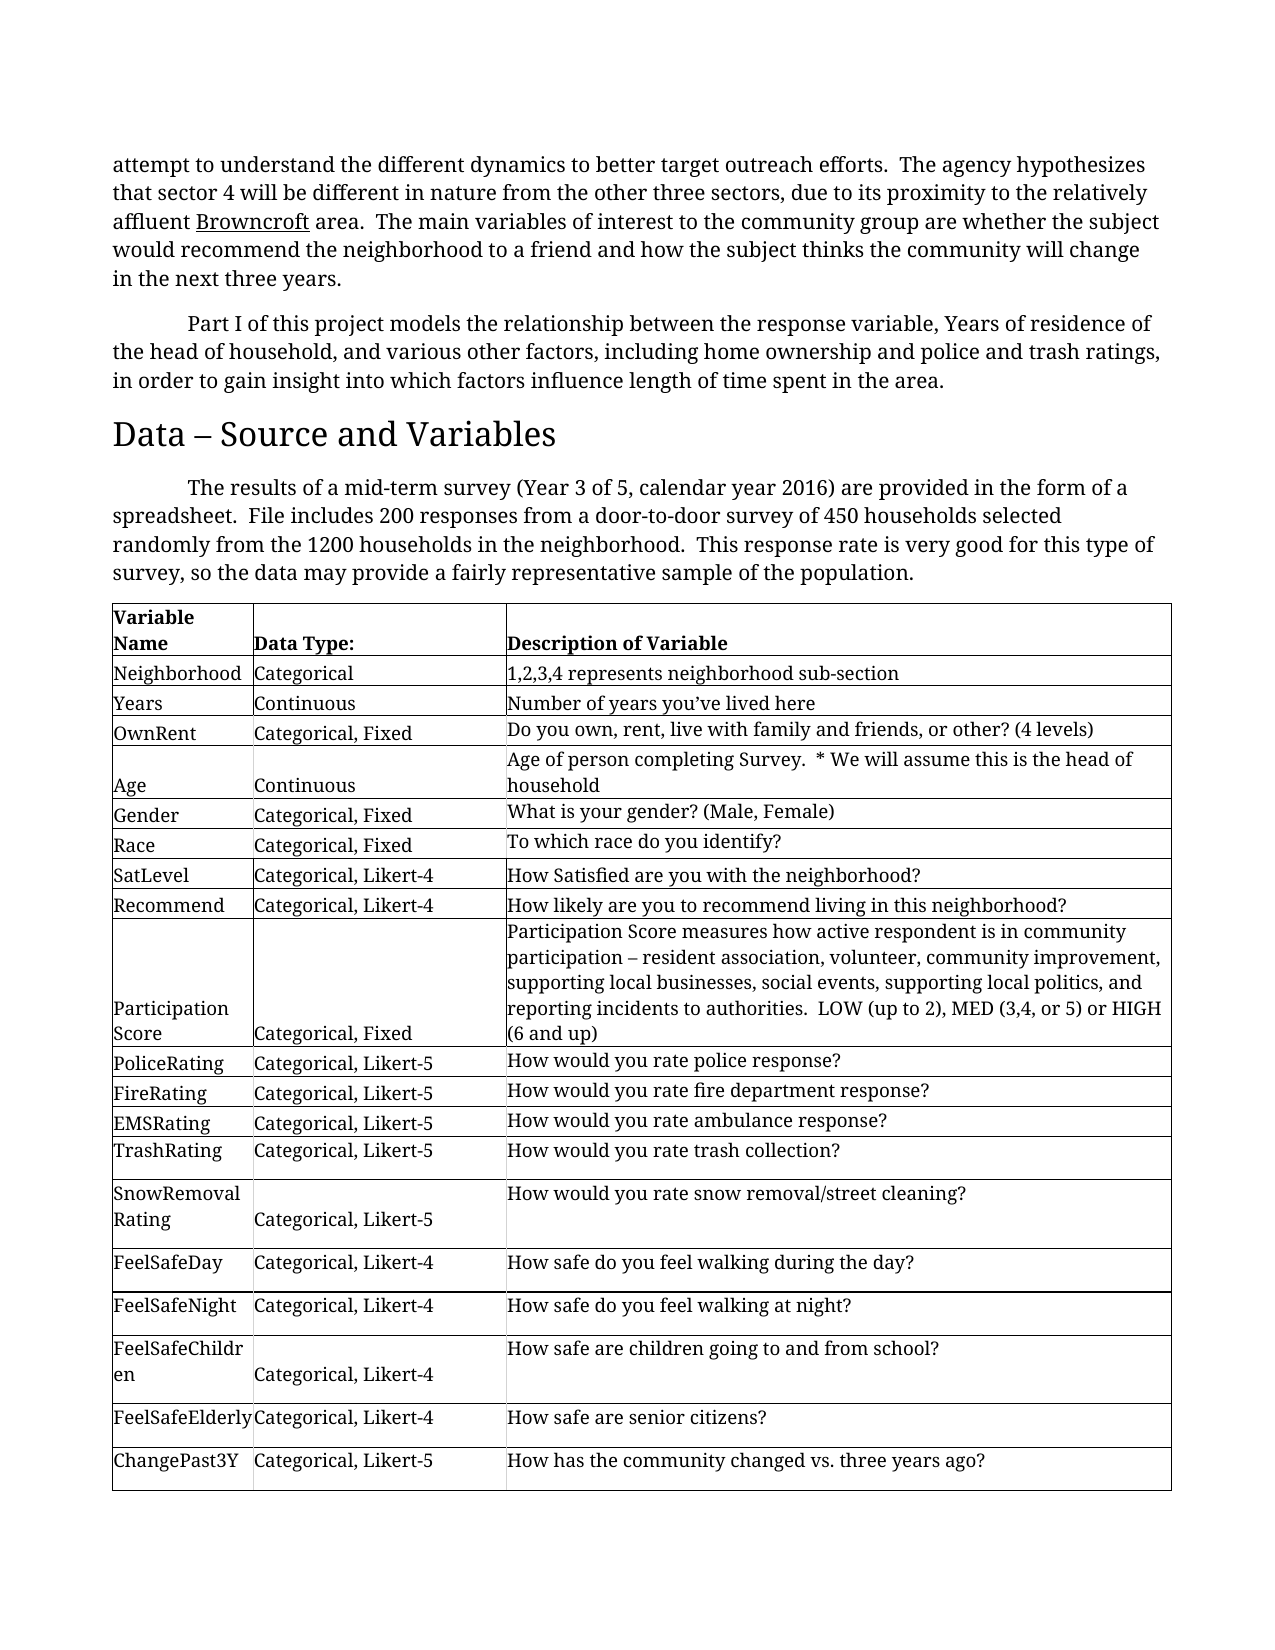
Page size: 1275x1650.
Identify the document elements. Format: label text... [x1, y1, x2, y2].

table_cell SnowRemoval Rating [113, 1180, 253, 1248]
table_cell ChangePast3Y [113, 1448, 253, 1490]
table_cell How would you rate fire department response? [507, 1077, 1171, 1106]
table_cell Years [113, 686, 253, 715]
table_cell TrashRating [113, 1137, 253, 1179]
table_cell Gender [113, 799, 253, 827]
table_cell How safe do you feel walking during the day? [507, 1249, 1171, 1291]
table_cell FeelSafeNight [113, 1293, 253, 1334]
table_cell Age [113, 746, 253, 797]
table_cell What is your gender? (Male, Female) [507, 799, 1171, 827]
table_header Description of Variable [507, 604, 1171, 655]
table_cell How safe do you feel walking at night? [507, 1293, 1171, 1334]
table_cell Participation Score [113, 919, 253, 1046]
table_cell PoliceRating [113, 1047, 253, 1076]
table_cell Age of person completing Survey. * We will assume this is the head of household [507, 746, 1171, 797]
table_cell Continuous [254, 746, 506, 797]
table_cell Categorical, Likert-5 [254, 1180, 506, 1248]
table_cell Categorical, Fixed [254, 919, 506, 1046]
text Part I of this project models the relationship between the response variable, Years of residence of the head of household, and various other factors, including home ownership and police and trash ratings, in order to gain insight into which factors influence length of time spent in the area. [112, 309, 1162, 394]
table_cell Recommend [113, 889, 253, 917]
table_header Data Type: [254, 604, 506, 655]
table_header Variable Name [113, 604, 253, 655]
table_cell FeelSafeDay [113, 1249, 253, 1291]
table_cell How would you rate ambulance response? [507, 1107, 1171, 1136]
table_cell How would you rate trash collection? [507, 1137, 1171, 1179]
table_cell How safe are children going to and from school? [507, 1336, 1171, 1403]
table_cell SatLevel [113, 859, 253, 887]
table_cell FeelSafeElderly [113, 1404, 253, 1447]
table_cell Number of years you’ve lived here [507, 686, 1171, 715]
table_cell EMSRating [113, 1107, 253, 1136]
table_cell Categorical, Likert-4 [254, 889, 506, 917]
table_cell Categorical, Likert-5 [254, 1137, 506, 1179]
text Data – Source and Variables [112, 411, 1162, 456]
table_cell How safe are senior citizens? [507, 1404, 1171, 1447]
table_cell Continuous [254, 686, 506, 715]
table_cell How would you rate snow removal/street cleaning? [507, 1180, 1171, 1248]
table_cell To which race do you identify? [507, 829, 1171, 857]
table_cell FeelSafeChildren [113, 1336, 253, 1403]
table_cell Categorical, Likert-5 [254, 1047, 506, 1076]
table_cell OwnRent [113, 716, 253, 745]
table_cell 1,2,3,4 represents neighborhood sub-section [507, 656, 1171, 685]
table_cell Categorical, Likert-4 [254, 1249, 506, 1291]
table_cell Categorical, Likert-4 [254, 1293, 506, 1334]
table_cell Race [113, 829, 253, 857]
text The results of a mid-term survey (Year 3 of 5, calendar year 2016) are provided in the form of a spreadsheet. File includes 200 responses from a door-to-door survey of 450 households selected randomly from the 1200 households in the neighborhood. This response rate is very good for this type of survey, so the data may provide a fairly representative sample of the population. [112, 473, 1162, 587]
table_cell Categorical, Likert-4 [254, 1404, 506, 1447]
table_cell Categorical, Likert-4 [254, 859, 506, 887]
table_cell How Satisfied are you with the neighborhood? [507, 859, 1171, 887]
table_cell Categorical, Likert-4 [254, 1336, 506, 1403]
table_cell Categorical, Fixed [254, 799, 506, 827]
table_cell How would you rate police response? [507, 1047, 1171, 1076]
table_cell How likely are you to recommend living in this neighborhood? [507, 889, 1171, 917]
table_cell Categorical, Fixed [254, 716, 506, 745]
table_cell Categorical, Fixed [254, 829, 506, 857]
table_cell Do you own, rent, live with family and friends, or other? (4 levels) [507, 716, 1171, 745]
table_cell Categorical, Likert-5 [254, 1107, 506, 1136]
table_cell FireRating [113, 1077, 253, 1106]
table_cell Categorical [254, 656, 506, 685]
table_cell Neighborhood [113, 656, 253, 685]
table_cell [254, 1448, 506, 1490]
table_cell Participation Score measures how active respondent is in community participation – resident association, volunteer, community improvement, supporting local businesses, social events, supporting local politics, and reporting incidents to authorities. LOW (up to 2), MED (3,4, or 5) or HIGH (6 and up) [507, 919, 1171, 1046]
table_cell Categorical, Likert-5 [254, 1077, 506, 1106]
table_cell How has the community changed vs. three years ago? [507, 1448, 1171, 1490]
